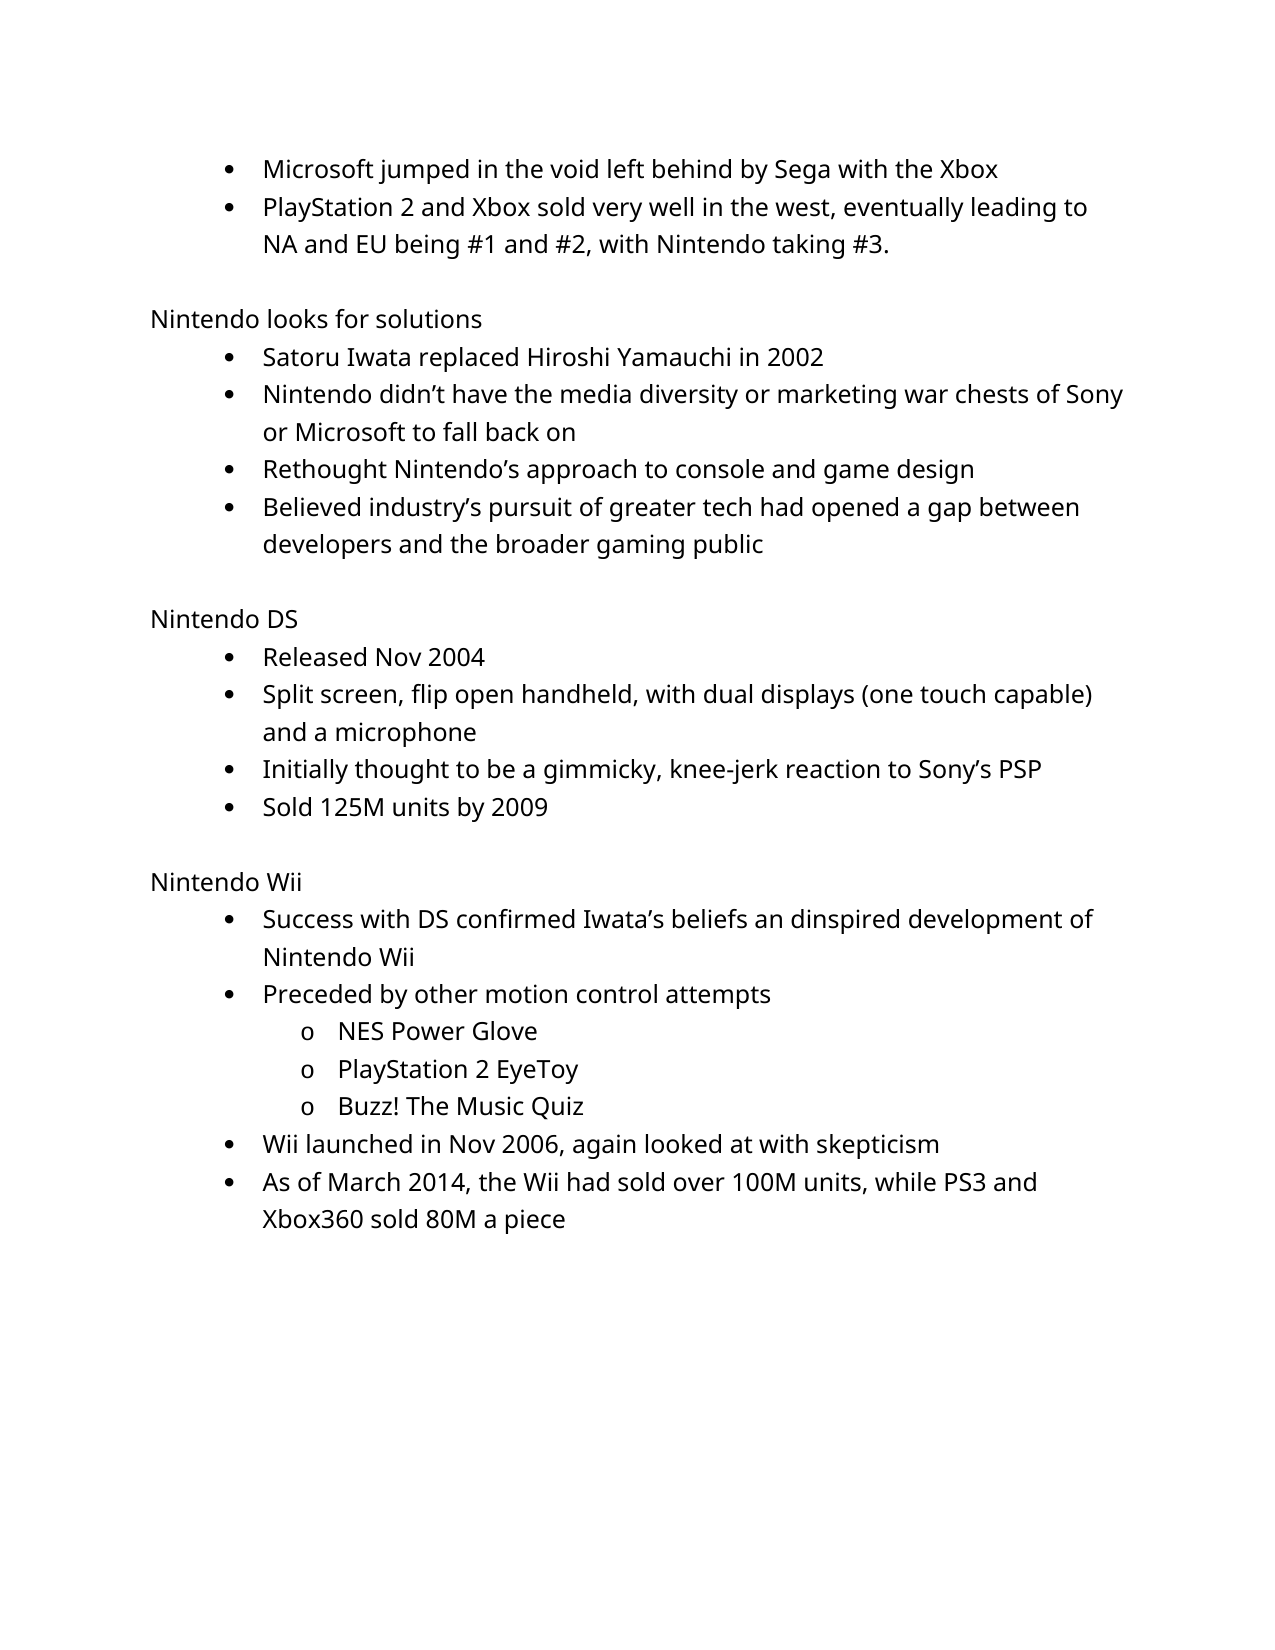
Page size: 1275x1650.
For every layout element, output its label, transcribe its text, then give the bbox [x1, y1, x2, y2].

text Released Nov 2004 [225, 637, 1125, 675]
text Nintendo DS [150, 600, 1125, 637]
text Initially thought to be a gimmicky, knee-jerk reaction to Sony’s PSP [225, 750, 1125, 787]
text Split screen, flip open handheld, with dual displays (one touch capable) and a microphone [225, 675, 1125, 750]
text PlayStation 2 EyeToy [300, 1050, 1125, 1087]
text Sold 125M units by 2009 [225, 787, 1125, 825]
text Rethought Nintendo’s approach to console and game design [225, 450, 1125, 487]
text Microsoft jumped in the void left behind by Sega with the Xbox [225, 150, 1125, 187]
text Satoru Iwata replaced Hiroshi Yamauchi in 2002 [225, 337, 1125, 375]
text Buzz! The Music Quiz [300, 1087, 1125, 1125]
text Believed industry’s pursuit of greater tech had opened a gap between developers and the broader gaming public [225, 487, 1125, 562]
text Nintendo Wii [150, 862, 1125, 900]
text Nintendo looks for solutions [150, 300, 1125, 337]
text NES Power Glove [300, 1012, 1125, 1050]
text PlayStation 2 and Xbox sold very well in the west, eventually leading to NA and EU being #1 and #2, with Nintendo taking #3. [225, 187, 1125, 262]
text Success with DS confirmed Iwata’s beliefs an dinspired development of Nintendo Wii [225, 900, 1125, 975]
text Preceded by other motion control attempts [225, 975, 1125, 1012]
text As of March 2014, the Wii had sold over 100M units, while PS3 and Xbox360 sold 80M a piece [225, 1162, 1125, 1237]
text Nintendo didn’t have the media diversity or marketing war chests of Sony or Microsoft to fall back on [225, 375, 1125, 450]
text Wii launched in Nov 2006, again looked at with skepticism [225, 1125, 1125, 1162]
